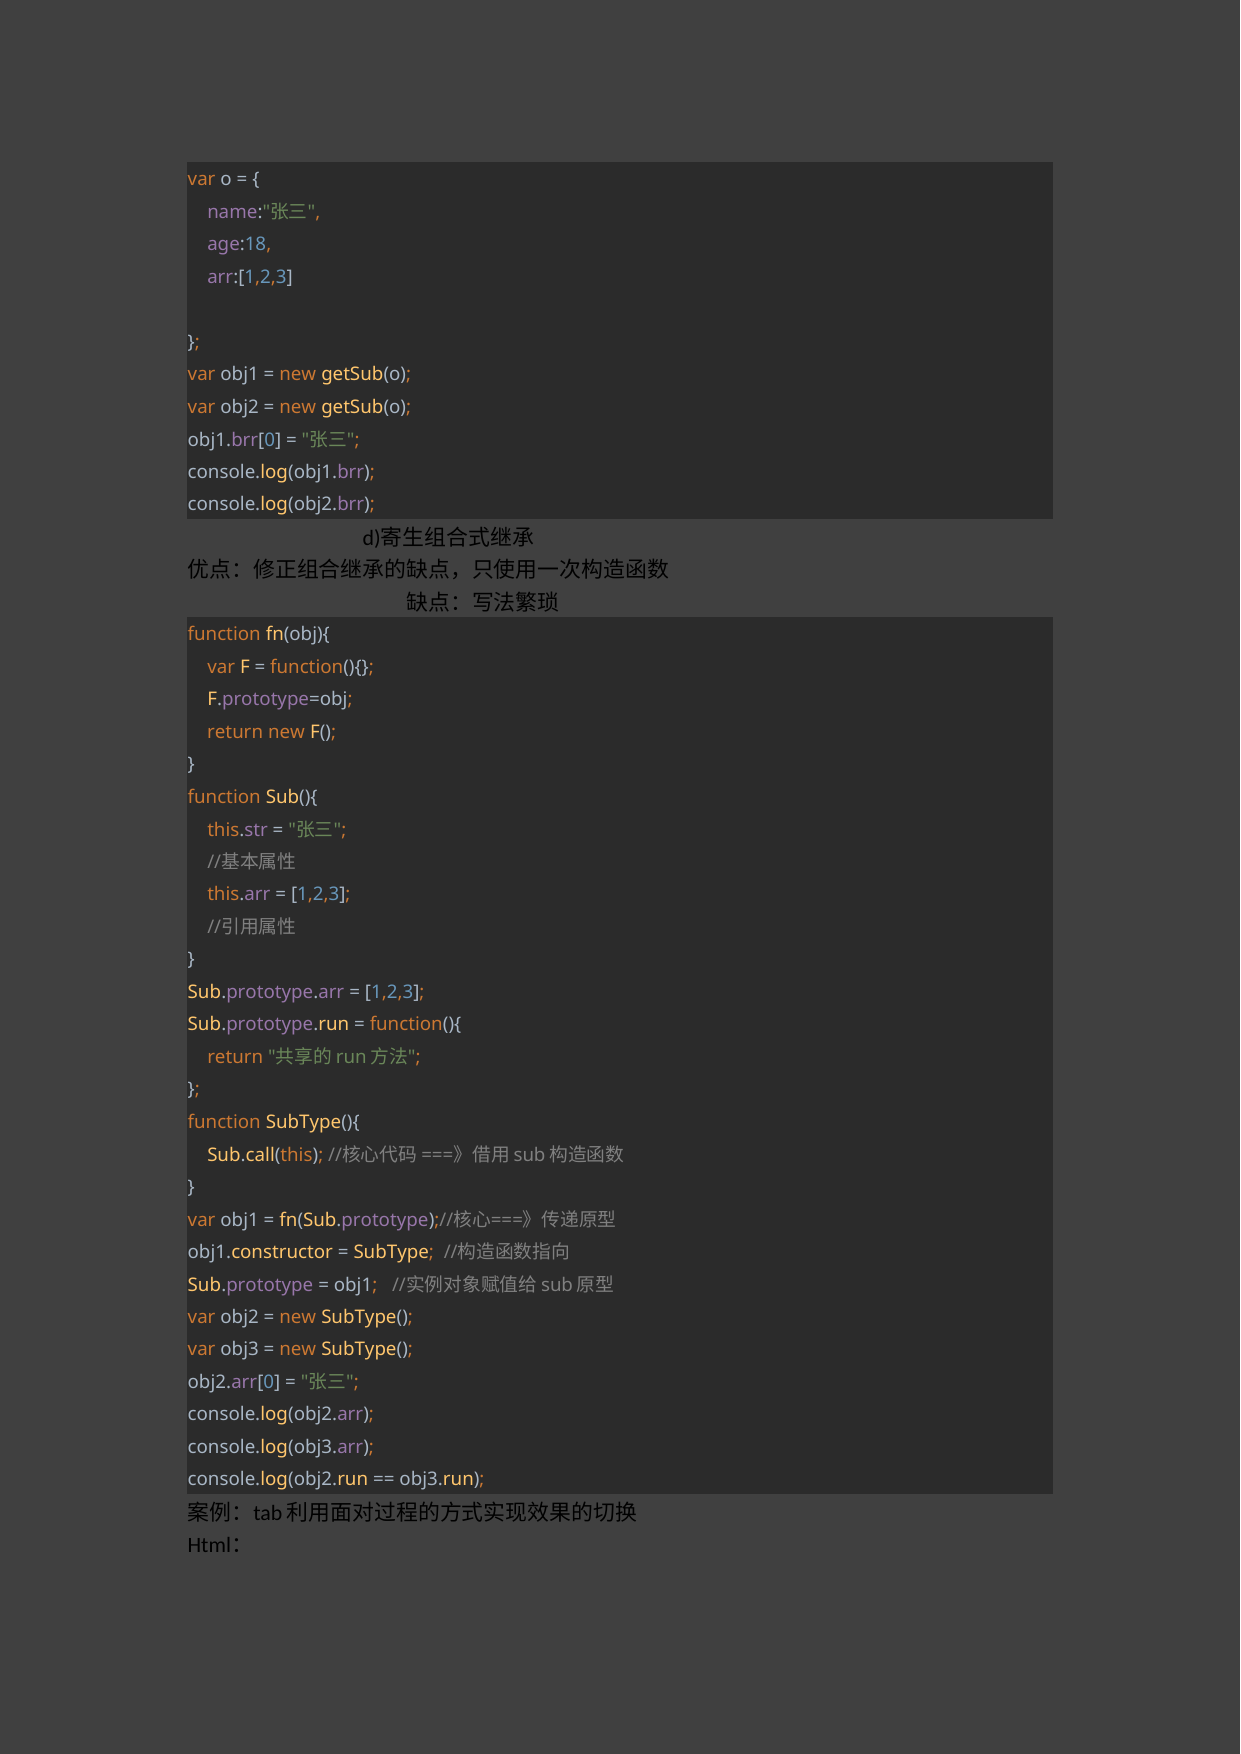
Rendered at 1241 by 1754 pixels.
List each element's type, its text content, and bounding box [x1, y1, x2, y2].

text 案例：tab利用面对过程的方式实现效果的切换 [187, 1494, 1053, 1527]
text Html： [187, 1527, 1053, 1559]
text 优点：修正组合继承的缺点，只使用一次构造函数 [187, 552, 1053, 584]
text function fn(obj){ var F = function(){}; F.prototype=obj; return new F(); } function Sub(){ this.str = "张三"; //基本属性 this.arr = [1,2,3]; //引用属性 } Sub.prototype.arr = [1,2,3]; Sub.prototype.run = function(){ return "共享的run方法"; }; function SubType(){ Sub.call(this); //核心代码 ===》借用sub构造函数 } var obj1 = fn(Sub.prototype);//核心===》传递原型 obj1.constructor = SubType; //构造函数指向 Sub.prototype = obj1; //实例对象赋值给sub原型 var obj2 = new SubType(); var obj3 = new SubType(); obj2.arr[0] = "张三"; console.log(obj2.arr); console.log(obj3.arr); console.log(obj2.run == obj3.run); [187, 617, 1053, 1494]
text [187, 162, 1053, 519]
text d)寄生组合式继承 [187, 519, 1053, 552]
text 缺点：写法繁琐 [187, 584, 1053, 617]
